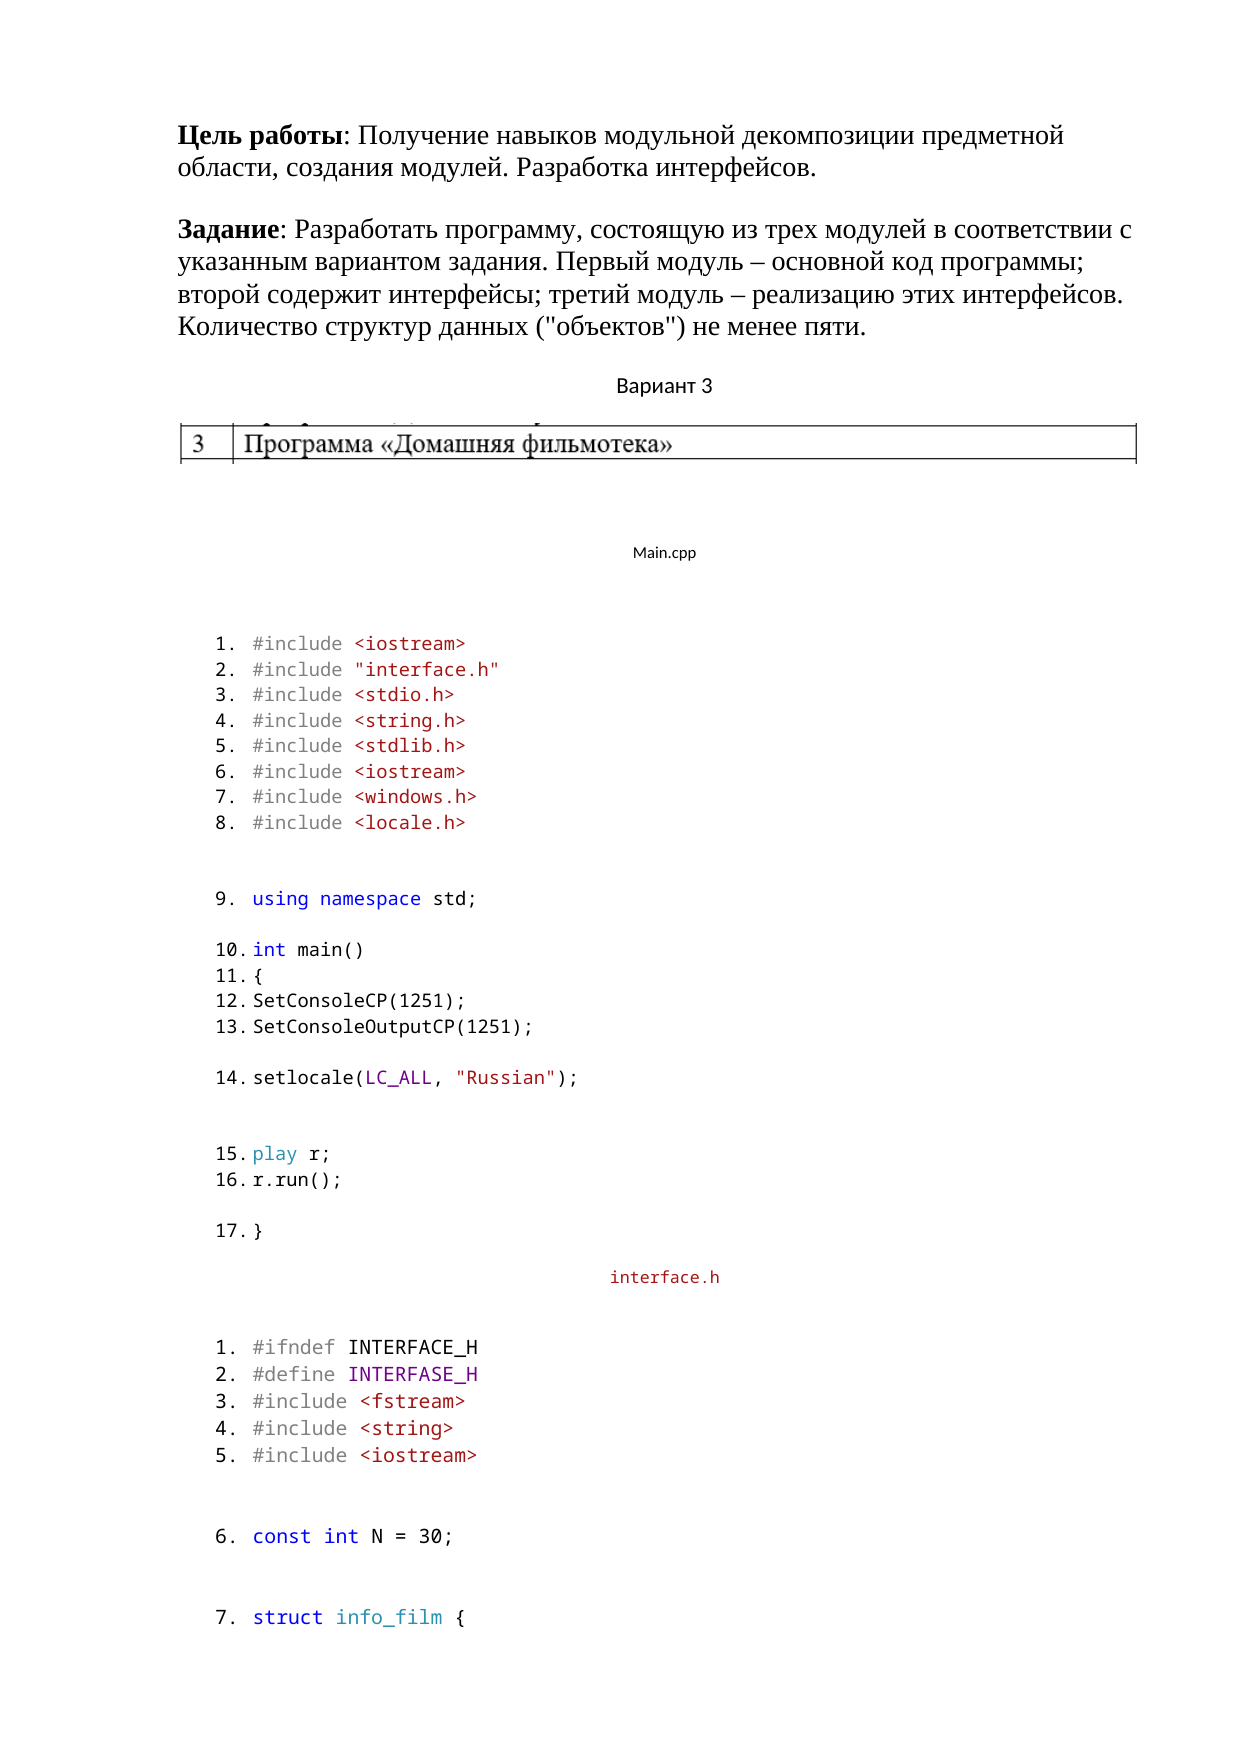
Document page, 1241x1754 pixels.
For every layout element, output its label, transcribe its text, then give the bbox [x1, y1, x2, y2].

list #include <iostream> [215, 630, 1152, 656]
list #include <fstream> [215, 1388, 1152, 1414]
list #include <iostream> [215, 1442, 1152, 1468]
text Main.сpp [177, 542, 1152, 562]
list struct info_film { [215, 1603, 1152, 1630]
list #include <windows.h> [215, 783, 1152, 809]
list #include "interface.h" [215, 656, 1152, 681]
list #include <iostream> [215, 758, 1152, 783]
list SetConsoleCP(1251); [215, 988, 1152, 1013]
text Задание: Разработать программу, состоящую из трех модулей в соответствии с указанным вариантом задания. Первый модуль – основной код программы; второй содержит интерфейсы; третий модуль – реализацию этих интерфейсов. Количество структур данных ("объектов") не менее пяти. [177, 212, 1152, 342]
list using namespace std; [215, 886, 1152, 911]
list const int N = 30; [215, 1522, 1152, 1549]
list play r; [215, 1141, 1152, 1166]
list r.run(); [215, 1166, 1152, 1192]
text Цель работы: Получение навыков модульной декомпозиции предметной области, создания модулей. Разработка интерфейсов. [177, 118, 1152, 183]
text interface.h [177, 1266, 1152, 1288]
list #include <stdio.h> [215, 681, 1152, 707]
list #include <string> [215, 1414, 1152, 1442]
text Вариант 3 [177, 371, 1152, 399]
list #include <string.h> [215, 707, 1152, 732]
list #include <locale.h> [215, 809, 1152, 834]
list setlocale(LC_ALL, "Russian"); [215, 1064, 1152, 1090]
list #define INTERFASE_H [215, 1361, 1152, 1388]
list } [215, 1217, 1152, 1243]
list #include <stdlib.h> [215, 732, 1152, 758]
list SetConsoleOutputCP(1251); [215, 1013, 1152, 1039]
list int main() [215, 937, 1152, 962]
picture [177, 423, 1152, 464]
list #ifndef INTERFACE_H [215, 1334, 1152, 1361]
list { [215, 962, 1152, 988]
